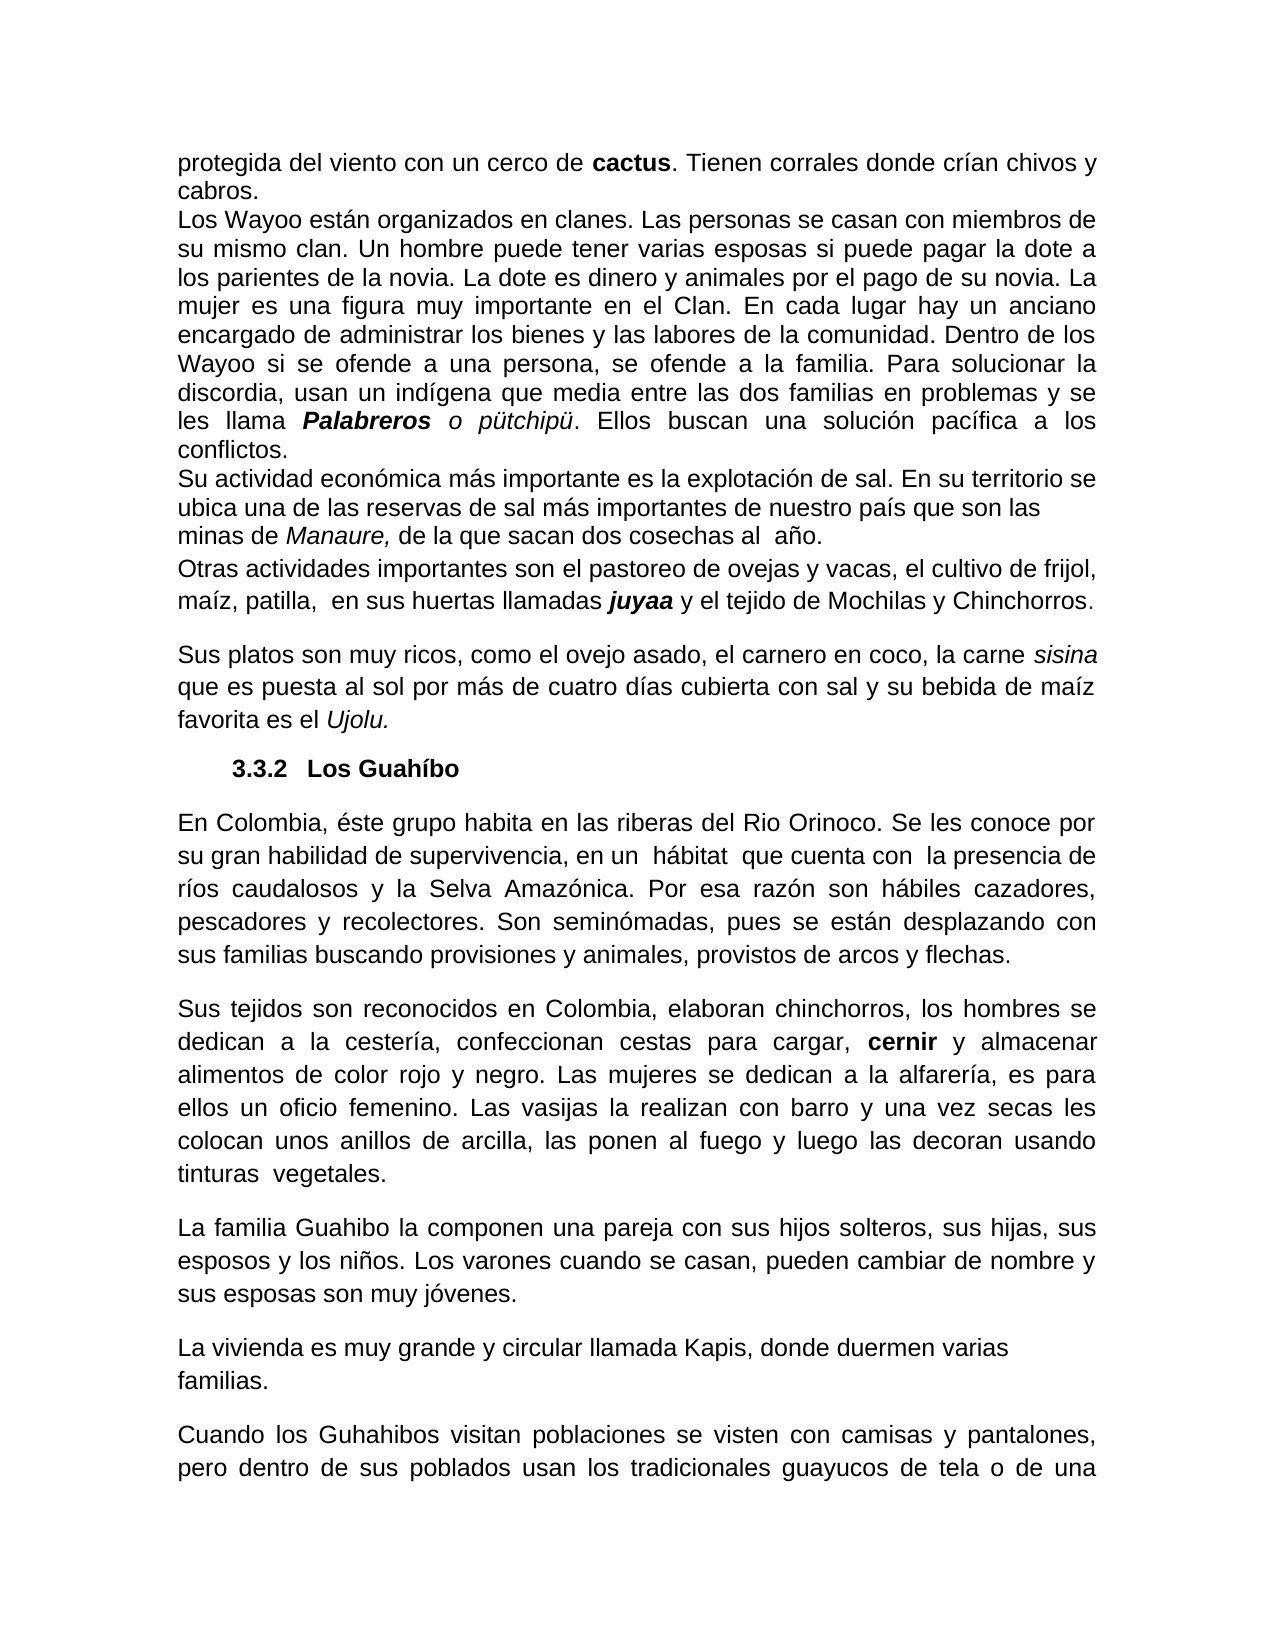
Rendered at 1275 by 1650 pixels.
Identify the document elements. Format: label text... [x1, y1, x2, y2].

text Otras actividades importantes son el pastoreo de ovejas y vacas, el cultivo de frijol, maíz, patilla, en sus huertas llamadas juyaa y el tejido de Mochilas y Chinchorros. [177, 550, 1098, 615]
text Los Wayoo están organizados en clanes. Las personas se casan con miembros de su mismo clan. Un hombre puede tener varias esposas si puede pagar la dote a los parientes de la novia. La dote es dinero y animales por el pago de su novia. La mujer es una figura muy importante en el Clan. En cada lugar hay un anciano encargado de administrar los bienes y las labores de la comunidad. Dentro de los Wayoo si se ofende a una persona, se ofende a la familia. Para solucionar la discordia, usan un indígena que media entre las dos familias en problemas y se les llama Palabreros o pütchipü. Ellos buscan una solución pacífica a los conflictos. [177, 205, 1098, 464]
text Sus casas son de forma rectangular, con dos habitaciones y de su techo cuelgan hamacas para dormir y sus tradicionales mochilas. Junto a la casa está la cocina, protegida del viento con un cerco de cactus. Tienen corrales donde crían chivos y cabros. [177, 148, 1098, 205]
text En Colombia, éste grupo habita en las riberas del Rio Orinoco. Se les conoce por su gran habilidad de supervivencia, en un hábitat que cuenta con la presencia de ríos caudalosos y la Selva Amazónica. Por esa razón son hábiles cazadores, pescadores y recolectores. Son seminómadas, pues se están desplazando con sus familias buscando provisiones y animales, provistos de arcos y flechas. [177, 808, 1098, 969]
text Sus tejidos son reconocidos en Colombia, elaboran chinchorros, los hombres se dedican a la cestería, confeccionan cestas para cargar, cernir y almacenar alimentos de color rojo y negro. Las mujeres se dedican a la alfarería, es para ellos un oficio femenino. Las vasijas la realizan con barro y una vez secas les colocan unos anillos de arcilla, las ponen al fuego y luego las decoran usando tinturas vegetales. [177, 994, 1098, 1188]
text Su actividad económica más importante es la explotación de sal. En su territorio se ubica una de las reservas de sal más importantes de nuestro país que son las minas de Manaure, de la que sacan dos cosechas al año. [823, 464, 1098, 550]
text La familia Guahibo la componen una pareja con sus hijos solteros, sus hijas, sus esposos y los niños. Los varones cuando se casan, pueden cambiar de nombre y sus esposas son muy jóvenes. [177, 1213, 1098, 1308]
text Sus platos son muy ricos, como el ovejo asado, el carnero en coco, la carne sisina que es puesta al sol por más de cuatro días cubierta con sal y su bebida de maíz favorita es el Ujolu. [177, 636, 1098, 733]
text La vivienda es muy grande y circular llamada Kapis, donde duermen varias familias. [177, 1333, 1098, 1395]
list Los Guahíbo [232, 754, 1098, 783]
